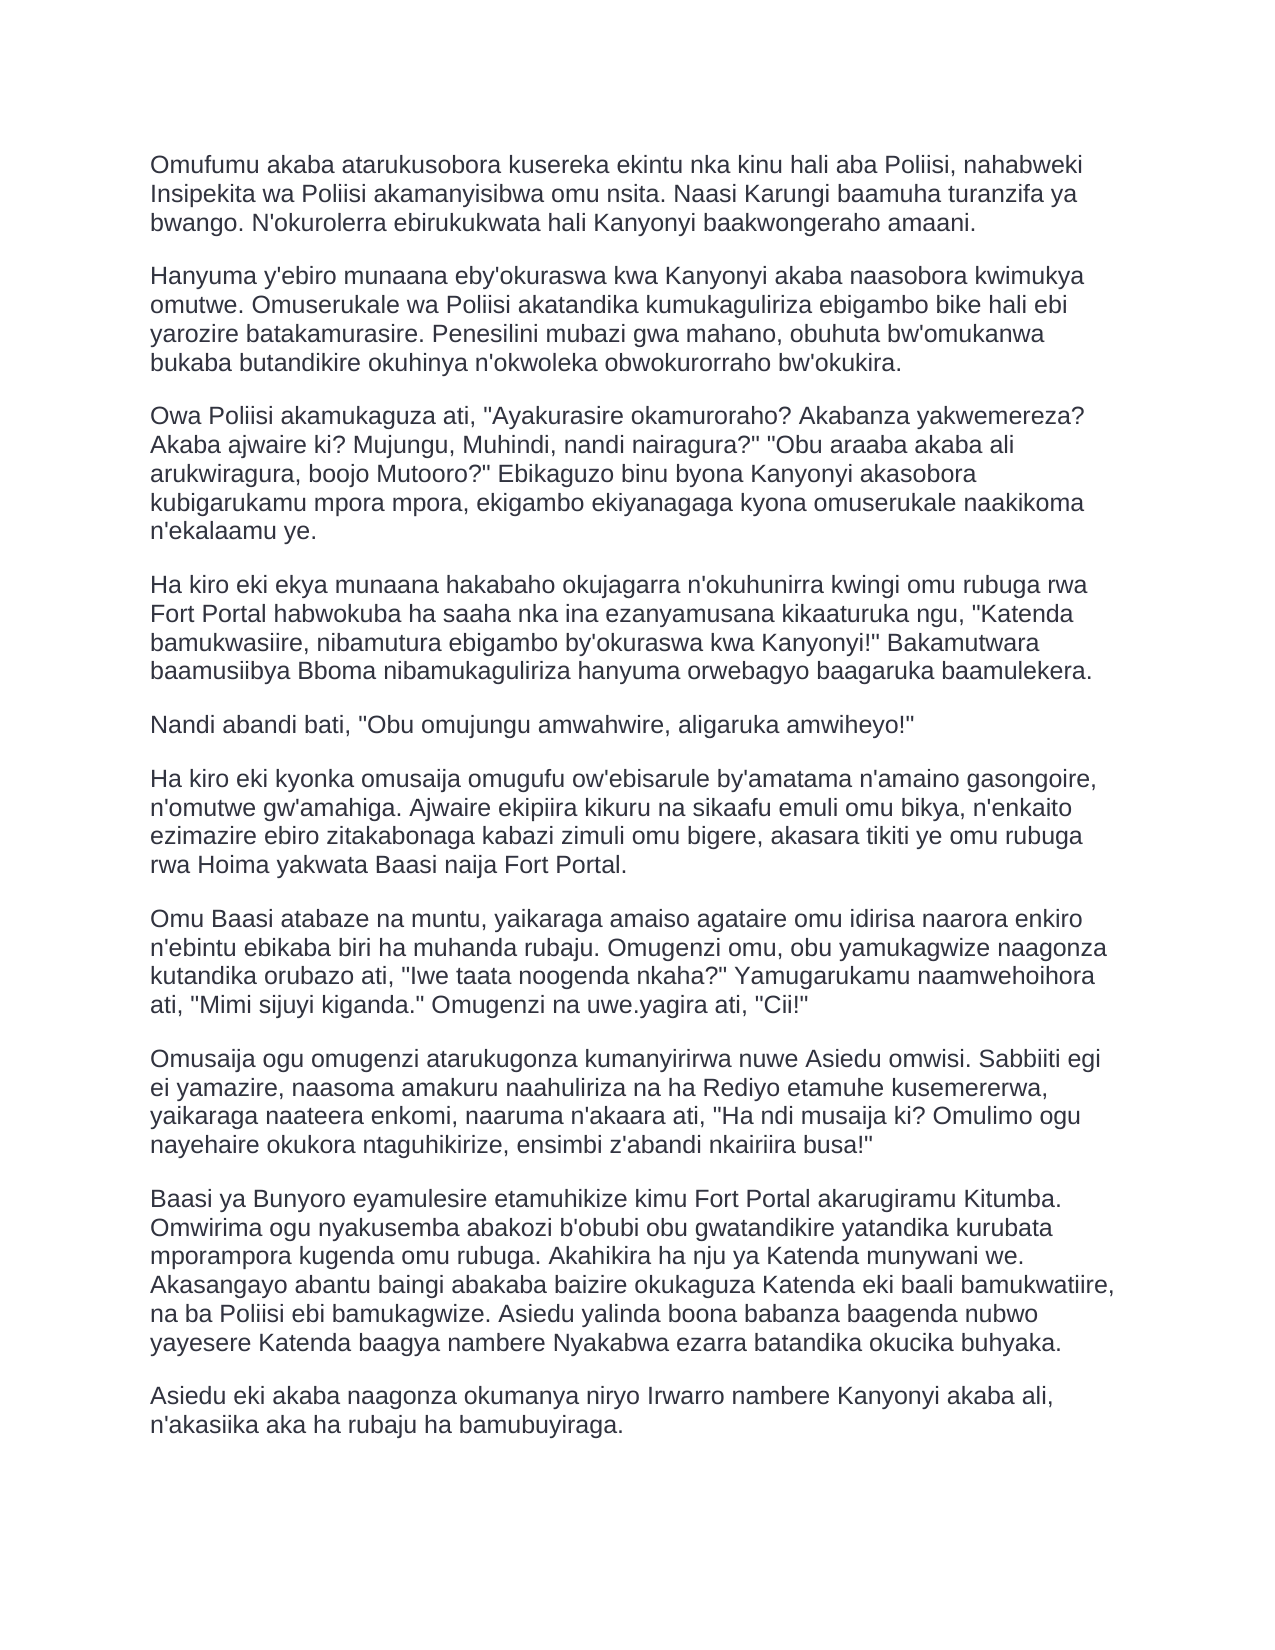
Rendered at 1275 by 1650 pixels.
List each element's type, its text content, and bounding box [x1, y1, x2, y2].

text Ha kiro eki kyonka omusaija omugufu ow'ebisarule by'amatama n'amaino gasongoire, n'omutwe gw'amahiga. Ajwaire ekipiira kikuru na sikaafu emuli omu bikya, n'enkaito ezimazire ebiro zitakabonaga kabazi zimuli omu bigere, akasara tikiti ye omu rubuga rwa Hoima yakwata Baasi naija Fort Portal. [150, 764, 1125, 879]
text Omusaija ogu omugenzi atarukugonza kumanyirirwa nuwe Asiedu omwisi. Sabbiiti egi ei yamazire, naasoma amakuru naahuliriza na ha Rediyo etamuhe kusemererwa, yaikaraga naateera enkomi, naaruma n'akaara ati, "Ha ndi musaija ki? Omulimo ogu nayehaire okukora ntaguhikirize, ensimbi z'abandi nkairiira busa!" [150, 1044, 1125, 1159]
text Hanyuma y'ebiro munaana eby'okuraswa kwa Kanyonyi akaba naasobora kwimukya omutwe. Omuserukale wa Poliisi akatandika kumukaguliriza ebigambo bike hali ebi yarozire batakamurasire. Penesilini mubazi gwa mahano, obuhuta bw'omukanwa bukaba butandikire okuhinya n'okwoleka obwokurorraho bw'okukira. [150, 261, 1125, 376]
text Ha kiro eki ekya munaana hakabaho okujagarra n'okuhunirra kwingi omu rubuga rwa Fort Portal habwokuba ha saaha nka ina ezanyamusana kikaaturuka ngu, "Katenda bamukwasiire, nibamutura ebigambo by'okuraswa kwa Kanyonyi!" Bakamutwara baamusiibya Bboma nibamukaguliriza hanyuma orwebagyo baagaruka baamulekera. [150, 570, 1125, 685]
text Asiedu eki akaba naagonza okumanya niryo Irwarro nambere Kanyonyi akaba ali, n'akasiika aka ha rubaju ha bamubuyiraga. [150, 1381, 1125, 1439]
text Nandi abandi bati, "Obu omujungu amwahwire, aligaruka amwiheyo!" [150, 710, 1125, 739]
text Baasi ya Bunyoro eyamulesire etamuhikize kimu Fort Portal akarugiramu Kitumba. Omwirima ogu nyakusemba abakozi b'obubi obu gwatandikire yatandika kurubata mporampora kugenda omu rubuga. Akahikira ha nju ya Katenda munywani we. Akasangayo abantu baingi abakaba baizire okukaguza Katenda eki baali bamukwatiire, na ba Poliisi ebi bamukagwize. Asiedu yalinda boona babanza baagenda nubwo yayesere Katenda baagya nambere Nyakabwa ezarra batandika okucika buhyaka. [150, 1184, 1125, 1356]
text Owa Poliisi akamukaguza ati, "Ayakurasire okamuroraho? Akabanza yakwemereza? Akaba ajwaire ki? Mujungu, Muhindi, nandi nairagura?" "Obu araaba akaba ali arukwiragura, boojo Mutooro?" Ebikaguzo binu byona Kanyonyi akasobora kubigarukamu mpora mpora, ekigambo ekiyanagaga kyona omuserukale naakikoma n'ekalaamu ye. [150, 401, 1125, 545]
text Omu Baasi atabaze na muntu, yaikaraga amaiso agataire omu idirisa naarora enkiro n'ebintu ebikaba biri ha muhanda rubaju. Omugenzi omu, obu yamukagwize naagonza kutandika orubazo ati, "Iwe taata noogenda nkaha?" Yamugarukamu naamwehoihora ati, "Mimi sijuyi kiganda." Omugenzi na uwe.yagira ati, "Cii!" [150, 904, 1125, 1019]
text Omufumu akaba atarukusobora kusereka ekintu nka kinu hali aba Poliisi, nahabweki Insipekita wa Poliisi akamanyisibwa omu nsita. Naasi Karungi baamuha turanzifa ya bwango. N'okurolerra ebirukukwata hali Kanyonyi baakwongeraho amaani. [150, 150, 1125, 236]
